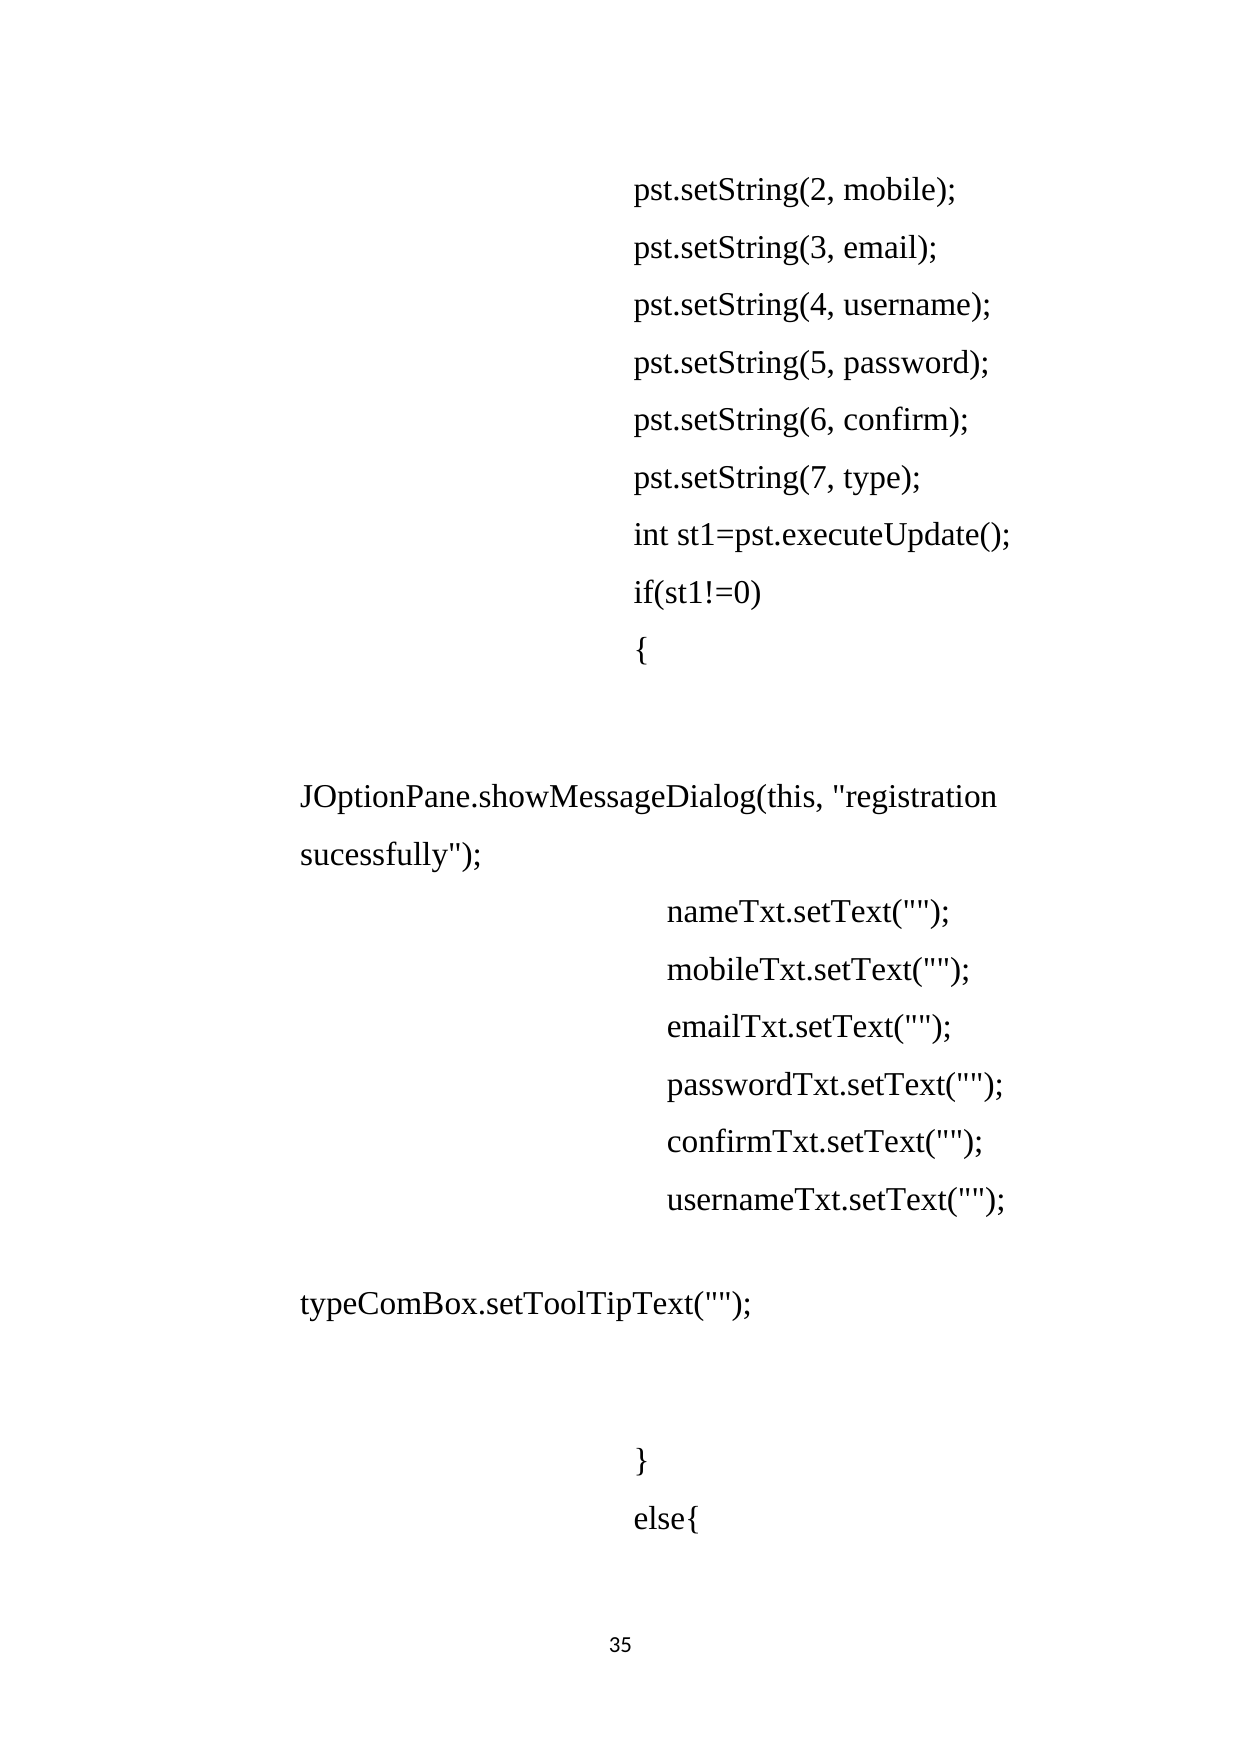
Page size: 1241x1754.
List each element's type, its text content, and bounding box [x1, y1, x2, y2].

list confirmTxt.setText(""); [300, 1121, 1090, 1159]
list pst.setString(7, type); [300, 457, 1090, 495]
list pst.setString(4, username); [300, 284, 1090, 323]
list typeComBox.setToolTipText(""); [300, 1236, 1090, 1322]
list pst.setString(3, email); [300, 227, 1090, 265]
list passwordTxt.setText(""); [300, 1064, 1090, 1102]
list pst.setString(6, confirm); [300, 399, 1090, 438]
list else{ [300, 1498, 1090, 1536]
list mobileTxt.setText(""); [300, 949, 1090, 987]
list if(st1!=0) [300, 572, 1090, 610]
list pst.setString(2, mobile); [300, 169, 1090, 208]
list emailTxt.setText(""); [300, 1006, 1090, 1044]
list { [300, 629, 1090, 668]
list JOptionPane.showMessageDialog(this, "registration sucessfully"); [300, 729, 1090, 872]
list int st1=pst.executeUpdate(); [300, 514, 1090, 553]
list pst.setString(5, password); [300, 342, 1090, 380]
list usernameTxt.setText(""); [300, 1179, 1090, 1217]
list } [300, 1440, 1090, 1479]
list nameTxt.setText(""); [300, 891, 1090, 929]
